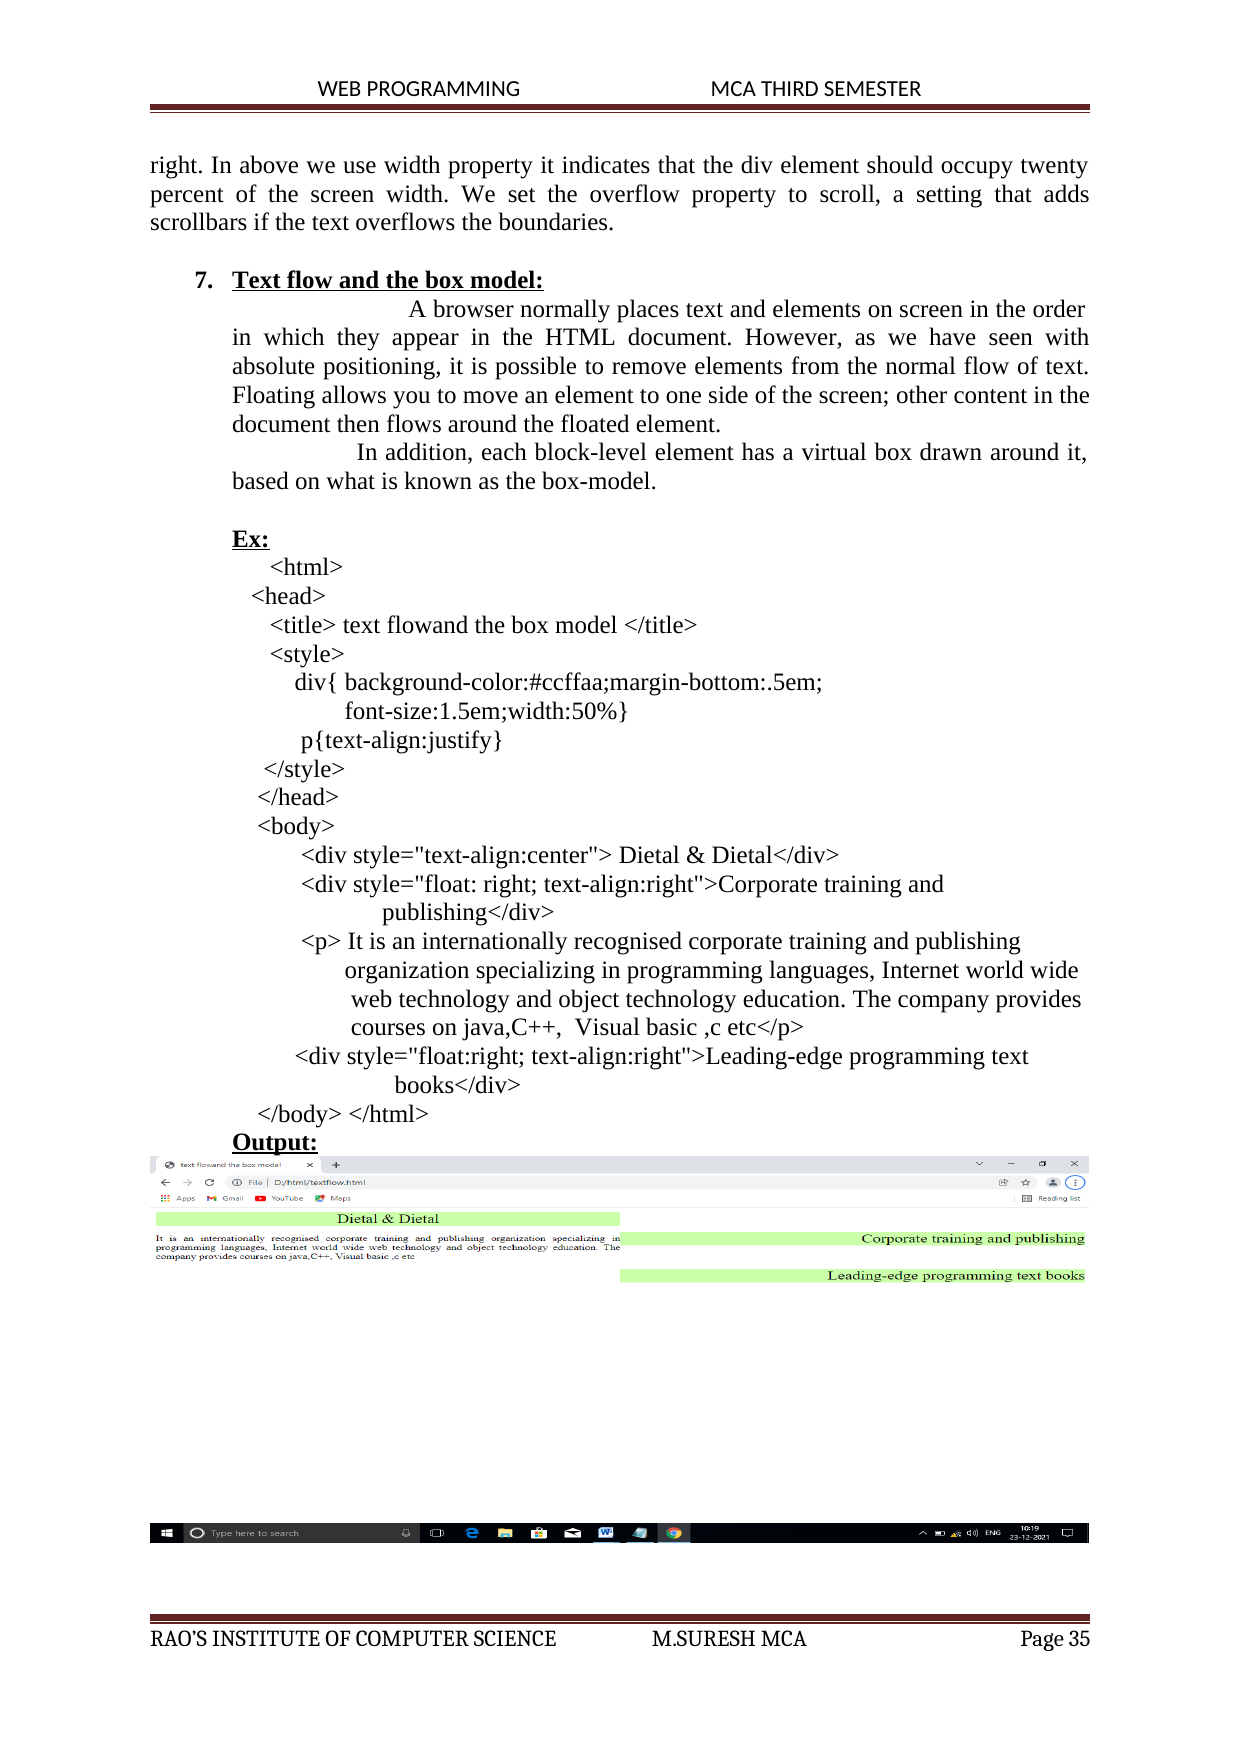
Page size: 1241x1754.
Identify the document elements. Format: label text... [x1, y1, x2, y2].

list <div style="text-align:center"> Dietal & Dietal</div> [232, 840, 1090, 869]
list </style> [232, 754, 1090, 782]
list A browser normally places text and elements on screen in the order in which they appear in the HTML document. However, as we have seen with absolute positioning, it is possible to remove elements from the normal flow of text. Floating allows you to move an element to one side of the screen; other content in the document then flows around the floated element. [232, 294, 1090, 437]
list p{text-align:justify} [232, 725, 1090, 754]
list <body> [232, 811, 1090, 840]
list div{ background-color:#ccffaa;margin-bottom:.5em; [232, 667, 1090, 696]
list font-size:1.5em;width:50%} [232, 696, 1090, 725]
list <div style="float:right; text-align:right">Leading-edge programming text [232, 1041, 1090, 1070]
list Text flow and the box model: [194, 265, 1090, 294]
list <style> [232, 639, 1090, 667]
list <html> [232, 552, 1090, 581]
list Ex: [232, 524, 1090, 552]
list publishing</div> [232, 897, 1090, 926]
list </body> </html> [232, 1099, 1090, 1127]
list organization specializing in programming languages, Internet world wide [232, 955, 1090, 984]
list <title> text flowand the box model </title> [232, 610, 1090, 639]
list <div style="float: right; text-align:right">Corporate training and [232, 869, 1090, 897]
list books</div> [232, 1070, 1090, 1099]
list <p> It is an internationally recognised corporate training and publishing [232, 926, 1090, 955]
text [150, 150, 1090, 236]
list web technology and object technology education. The company provides [232, 984, 1090, 1012]
list In addition, each block-level element has a virtual box drawn around it, based on what is known as the box-model. [232, 437, 1090, 495]
list <head> [232, 581, 1090, 610]
list courses on java,C++, Visual basic ,c etc</p> [232, 1012, 1090, 1041]
list </head> [232, 782, 1090, 811]
picture [150, 1156, 1089, 1543]
list Output: [232, 1127, 1090, 1156]
